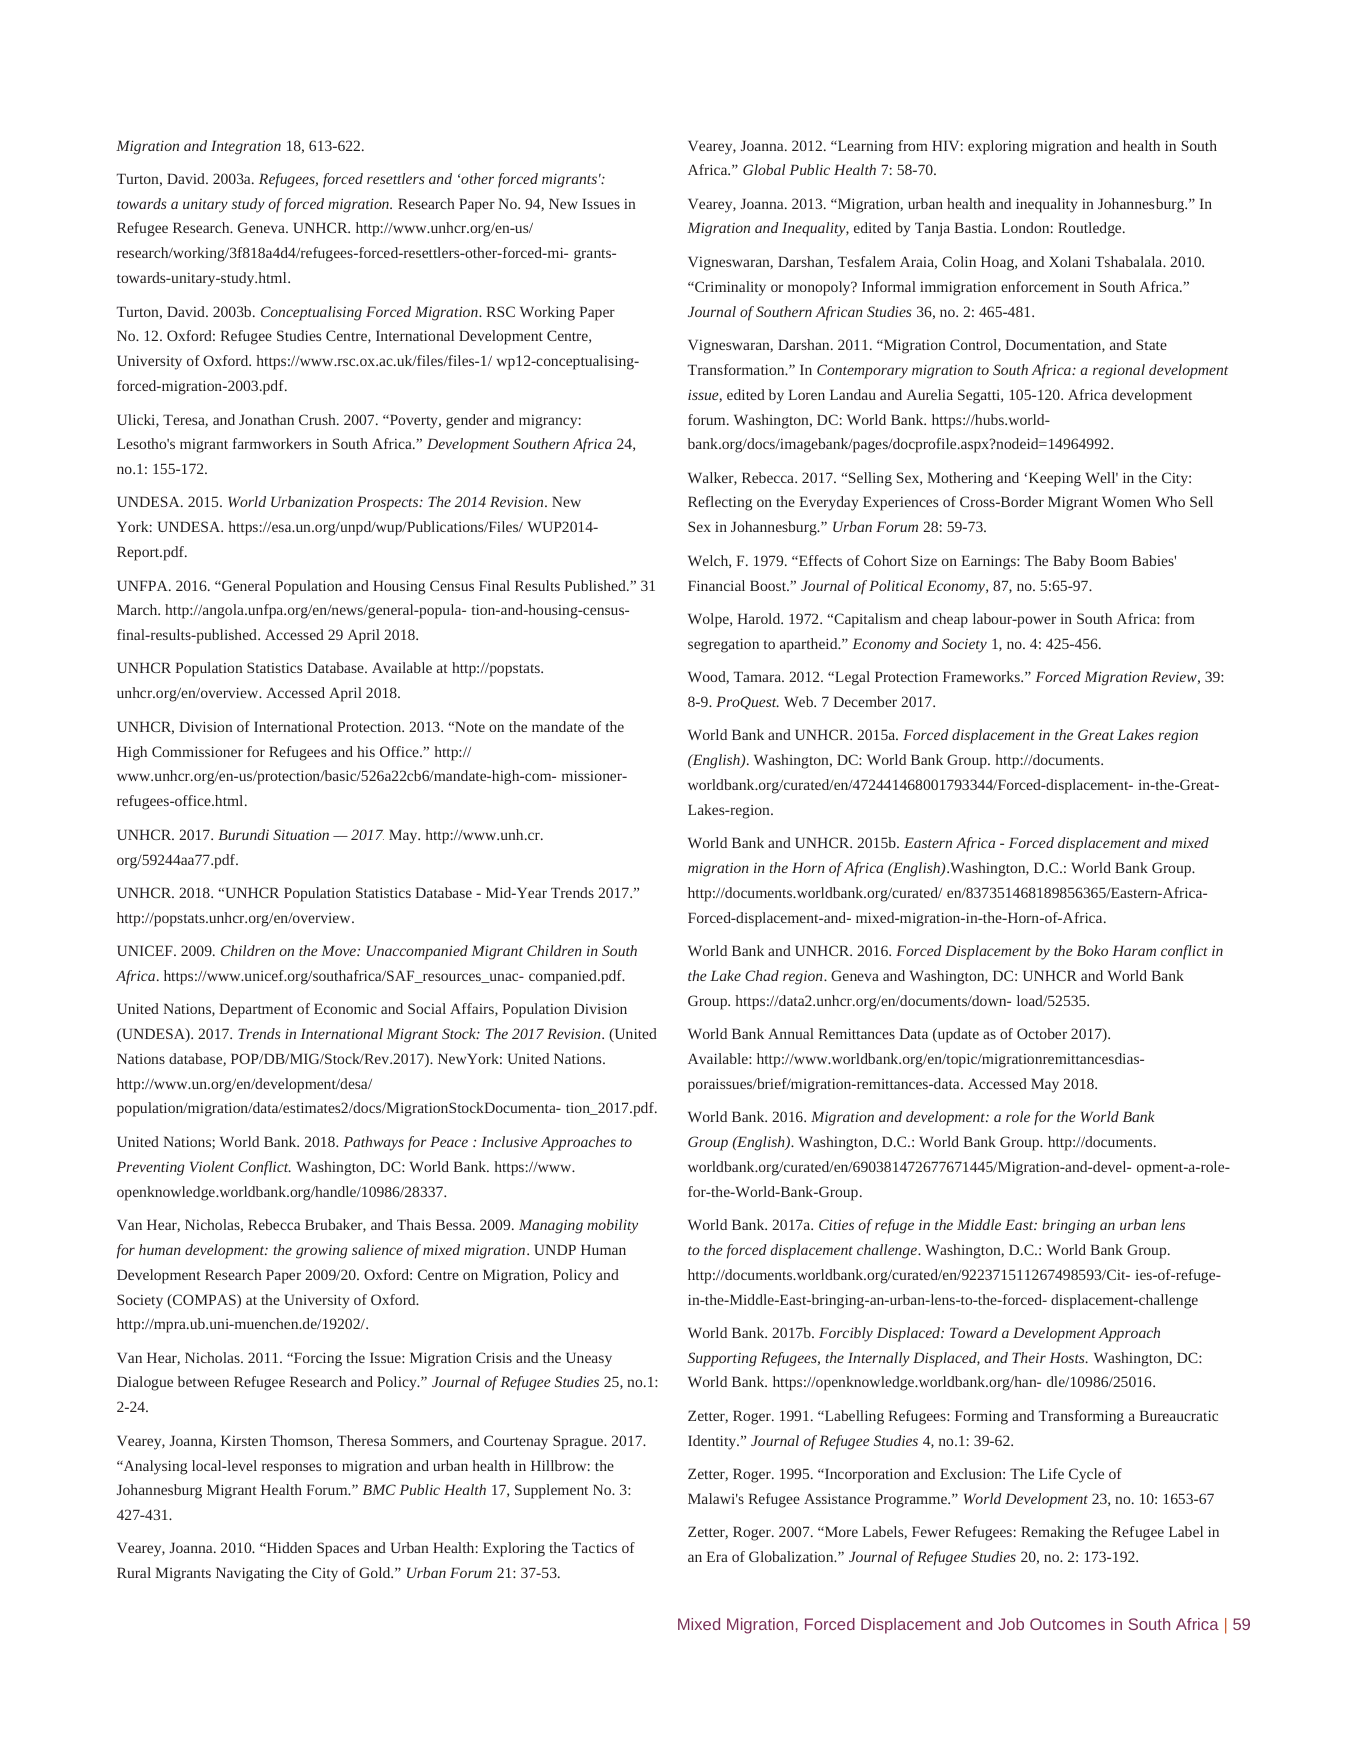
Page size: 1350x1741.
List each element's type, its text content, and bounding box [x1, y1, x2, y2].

text Vearey, Joanna. 2013. “Migration, urban health and inequality in Johannesburg.” In Migration and Inequality, edited by Tanja Bastia. London: Routledge. [687, 194, 1231, 237]
text Walker, Rebecca. 2017. “Selling Sex, Mothering and ‘Keeping Well' in the City: Reflecting on the Everyday Experiences of Cross-Border Migrant Women Who Sell Sex in Johannesburg.” Urban Forum 28: 59-73. [687, 468, 1231, 536]
text World Bank. 2017b. Forcibly Displaced: Toward a Development Approach [687, 1323, 1231, 1341]
text UNHCR, Division of International Protection. 2013. “Note on the mandate of the High Commissioner for Refugees and his Office.” http:// www.unhcr.org/en-us/protection/basic/526a22cb6/mandate-high-com- missioner-refugees-office.html. [116, 717, 659, 810]
text Van Hear, Nicholas. 2011. “Forcing the Issue: Migration Crisis and the Uneasy Dialogue between Refugee Research and Policy.” Journal of Refugee Studies 25, no.1: 2-24. [116, 1348, 659, 1416]
text Ulicki, Teresa, and Jonathan Crush. 2007. “Poverty, gender and migrancy: [116, 410, 659, 428]
text Vigneswaran, Darshan, Tesfalem Araia, Colin Hoag, and Xolani Tshabalala. 2010. “Criminality or monopoly? Informal immigration enforcement in South Africa.” Journal of Southern African Studies 36, no. 2: 465-481. [687, 253, 1231, 320]
text Vearey, Joanna, Kirsten Thomson, Theresa Sommers, and Courtenay Sprague. 2017. “Analysing local-level responses to migration and urban health in Hillbrow: the Johannesburg Migrant Health Forum.” BMC Public Health 17, Supplement No. 3: 427-431. [116, 1431, 659, 1524]
text Van Hear, Nicholas, Rebecca Brubaker, and Thais Bessa. 2009. Managing mobility for human development: the growing salience of mixed migration. UNDP Human Development Research Paper 2009/20. Oxford: Centre on Migration, Policy and Society (COMPAS) at the University of Oxford. http://mpra.ub.uni-muenchen.de/19202/. [116, 1216, 659, 1333]
text Malawi's Refugee Assistance Programme.” World Development 23, no. 10: 1653-67 [687, 1489, 1231, 1507]
text UNICEF. 2009. Children on the Move: Unaccompanied Migrant Children in South Africa. https://www.unicef.org/southafrica/SAF_resources_unac- companied.pdf. [116, 942, 659, 984]
text Zetter, Roger. 1995. “Incorporation and Exclusion: The Life Cycle of [687, 1465, 1231, 1483]
text UNFPA. 2016. “General Population and Housing Census Final Results Published.” 31 March. http://angola.unfpa.org/en/news/general-popula- tion-and-housing-census-final-results-published. Accessed 29 April 2018. [116, 576, 659, 644]
text Welch, F. 1979. “Effects of Cohort Size on Earnings: The Baby Boom Babies' Financial Boost.” Journal of Political Economy, 87, no. 5:65-97. [687, 551, 1231, 594]
text Vearey, Joanna. 2012. “Learning from HIV: exploring migration and health in South Africa.” Global Public Health 7: 58-70. [687, 136, 1231, 179]
text Wood, Tamara. 2012. “Legal Protection Frameworks.” Forced Migration Review, 39: 8-9. ProQuest. Web. 7 December 2017. [687, 668, 1231, 711]
text World Bank and UNHCR. 2015b. Eastern Africa - Forced displacement and mixed migration in the Horn of Africa (English).Washington, D.C.: World Bank Group. http://documents.worldbank.org/curated/ en/837351468189856365/Eastern-Africa-Forced-displacement-and- mixed-migration-in-the-Horn-of-Africa. [687, 834, 1231, 926]
text No. 12. Oxford: Refugee Studies Centre, International Development Centre, University of Oxford. https://www.rsc.ox.ac.uk/files/files-1/ wp12-conceptualising-forced-migration-2003.pdf. [116, 327, 659, 395]
text World Bank and UNHCR. 2016. Forced Displacement by the Boko Haram conflict in the Lake Chad region. Geneva and Washington, DC: UNHCR and World Bank Group. https://data2.unhcr.org/en/documents/down- load/52535. [687, 942, 1231, 1009]
text Turton, David. 2003b. Conceptualising Forced Migration. RSC Working Paper [116, 302, 659, 320]
text Zetter, Roger. 2007. “More Labels, Fewer Refugees: Remaking the Refugee Label in an Era of Globalization.” Journal of Refugee Studies 20, no. 2: 173-192. [687, 1523, 1231, 1566]
text Lesotho's migrant farmworkers in South Africa.” Development Southern Africa 24, no.1: 155-172. [116, 435, 659, 478]
text UNHCR. 2018. “UNHCR Population Statistics Database - Mid-Year Trends 2017.” http://popstats.unhcr.org/en/overview. [116, 883, 659, 926]
text Wolpe, Harold. 1972. “Capitalism and cheap labour-power in South Africa: from segregation to apartheid.” Economy and Society 1, no. 4: 425-456. [687, 609, 1231, 652]
text York: UNDESA. https://esa.un.org/unpd/wup/Publications/Files/ WUP2014-Report.pdf. [116, 518, 659, 561]
text Supporting Refugees, the Internally Displaced, and Their Hosts. Washington, DC: World Bank. https://openknowledge.worldbank.org/han- dle/10986/25016. [687, 1348, 1231, 1391]
text United Nations; World Bank. 2018. Pathways for Peace : Inclusive Approaches to Preventing Violent Conflict. Washington, DC: World Bank. https://www. openknowledge.worldbank.org/handle/10986/28337. [116, 1133, 659, 1200]
text Group (English). Washington, D.C.: World Bank Group. http://documents. worldbank.org/curated/en/690381472677671445/Migration-and-devel- opment-a-role-for-the-World-Bank-Group. [687, 1133, 1231, 1200]
text Vigneswaran, Darshan. 2011. “Migration Control, Documentation, and State Transformation.” In Contemporary migration to South Africa: a regional development issue, edited by Loren Landau and Aurelia Segatti, 105-120. Africa development forum. Washington, DC: World Bank. https://hubs.world- bank.org/docs/imagebank/pages/docprofile.aspx?nodeid=14964992. [687, 336, 1231, 453]
text UNDESA. 2015. World Urbanization Prospects: The 2014 Revision. New [116, 493, 659, 511]
text United Nations, Department of Economic and Social Affairs, Population Division (UNDESA). 2017. Trends in International Migrant Stock: The 2017 Revision. (United Nations database, POP/DB/MIG/Stock/Rev.2017). NewYork: United Nations. http://www.un.org/en/development/desa/ population/migration/data/estimates2/docs/MigrationStockDocumenta- tion_2017.pdf. [116, 1000, 659, 1117]
text to the forced displacement challenge. Washington, D.C.: World Bank Group. http://documents.worldbank.org/curated/en/922371511267498593/Cit- ies-of-refuge-in-the-Middle-East-bringing-an-urban-lens-to-the-forced- displacement-challenge [687, 1241, 1231, 1308]
text World Bank. 2016. Migration and development: a role for the World Bank [687, 1108, 1231, 1126]
text Zetter, Roger. 1991. “Labelling Refugees: Forming and Transforming a Bureaucratic Identity.” Journal of Refugee Studies 4, no.1: 39-62. [687, 1407, 1231, 1449]
text UNHCR Population Statistics Database. Available at http://popstats. unhcr.org/en/overview. Accessed April 2018. [116, 659, 659, 702]
text UNHCR. 2017. Burundi Situation — 2017. May. http://www.unh.cr. org/59244aa77.pdf. [116, 825, 659, 868]
text World Bank Annual Remittances Data (update as of October 2017). [687, 1025, 1231, 1043]
text World Bank. 2017a. Cities of refuge in the Middle East: bringing an urban lens [687, 1216, 1231, 1233]
text Available: http://www.worldbank.org/en/topic/migrationremittancesdias- poraissues/brief/migration-remittances-data. Accessed May 2018. [687, 1049, 1231, 1092]
text Turton, David. 2003a. Refugees, forced resettlers and ‘other forced migrants': towards a unitary study of forced migration. Research Paper No. 94, New Issues in Refugee Research. Geneva. UNHCR. http://www.unhcr.org/en-us/ research/working/3f818a4d4/refugees-forced-resettlers-other-forced-mi- grants-towards-unitary-study.html. [116, 169, 659, 287]
text World Bank and UNHCR. 2015a. Forced displacement in the Great Lakes region (English). Washington, DC: World Bank Group. http://documents. worldbank.org/curated/en/472441468001793344/Forced-displacement- in-the-Great-Lakes-region. [687, 726, 1231, 818]
text Vearey, Joanna. 2010. “Hidden Spaces and Urban Health: Exploring the Tactics of Rural Migrants Navigating the City of Gold.” Urban Forum 21: 37-53. [116, 1539, 659, 1582]
